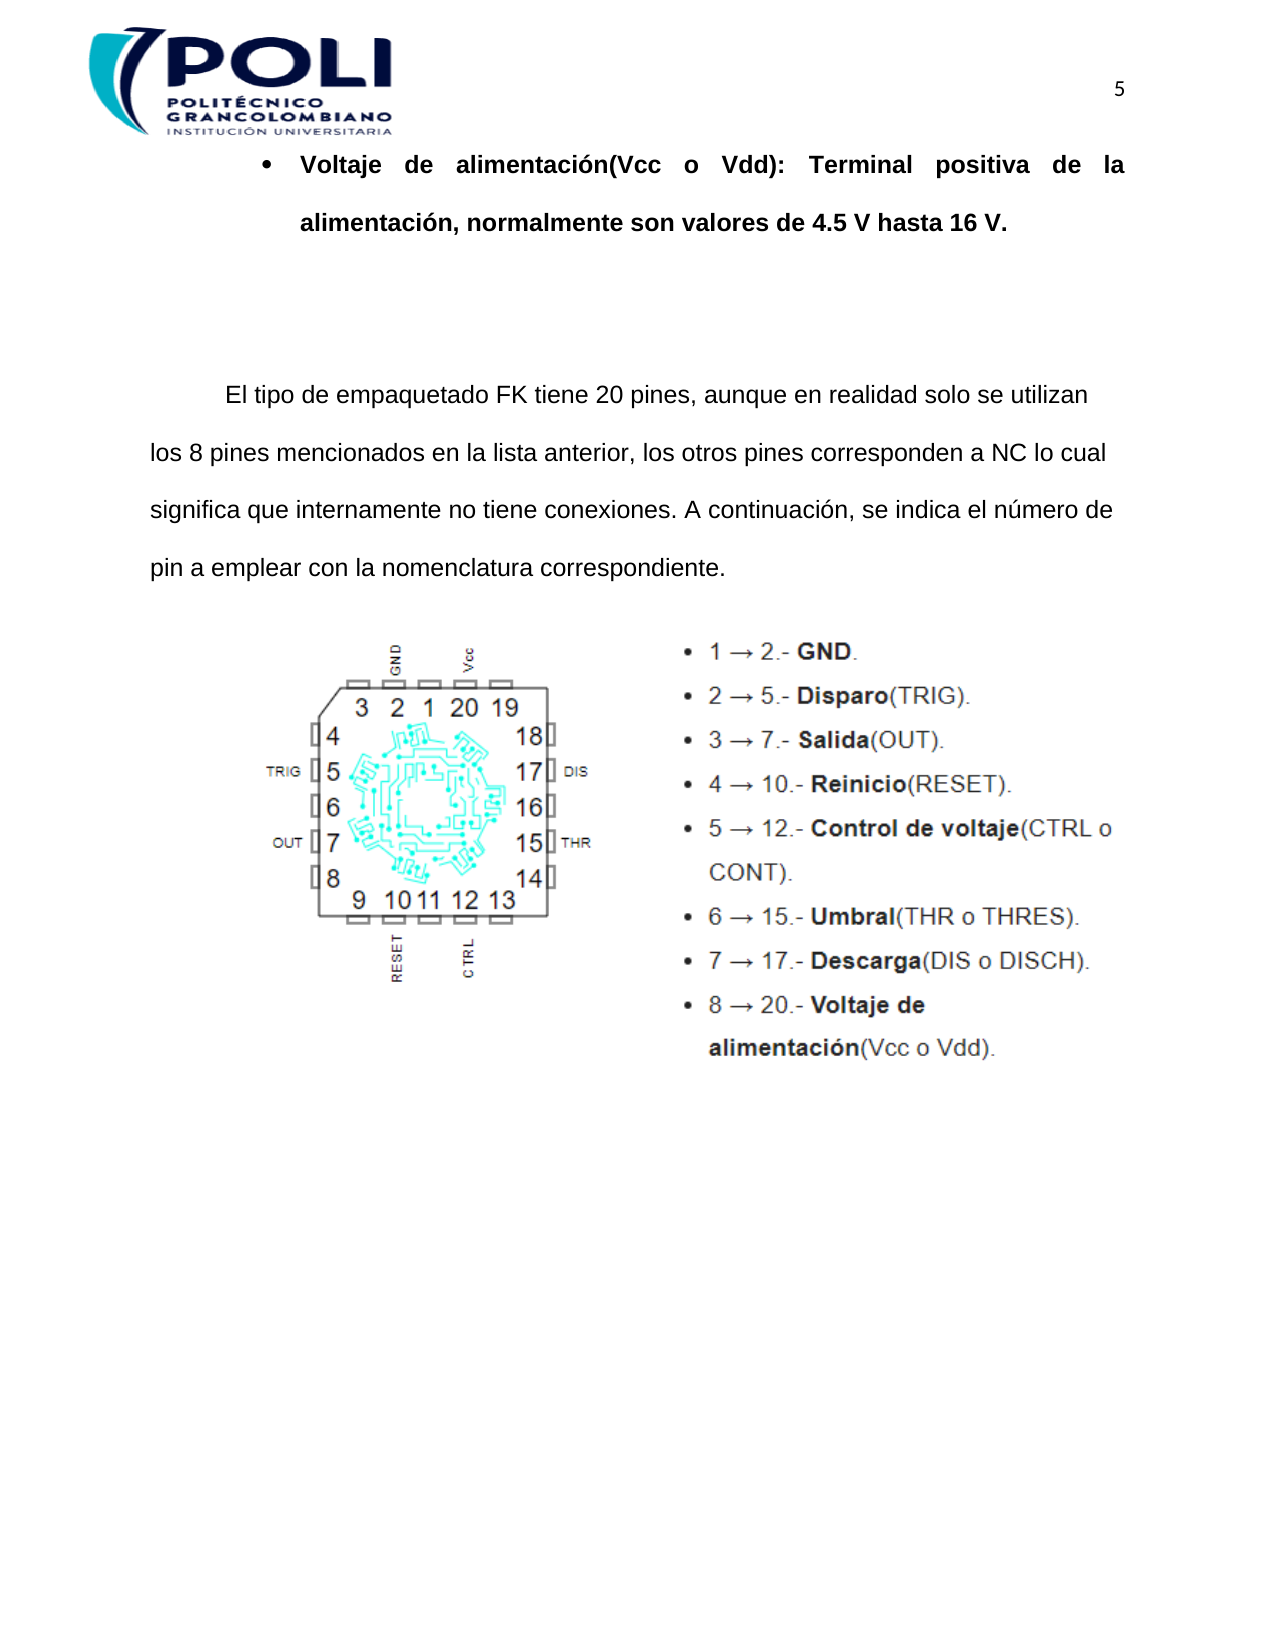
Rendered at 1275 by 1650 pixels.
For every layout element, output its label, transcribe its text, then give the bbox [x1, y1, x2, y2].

picture [178, 610, 1154, 1113]
subtitle El tipo de empaquetado FK tiene 20 pines, aunque en realidad solo se utilizan los 8 pines mencionados en la lista anterior, los otros pines corresponden a NC lo cual significa que internamente no tiene conexiones. A continuación, se indica el número de pin a emplear con la nomenclatura correspondiente. [150, 380, 1125, 581]
picture [18, 7, 449, 143]
subtitle Voltaje de alimentación(Vcc o Vdd): Terminal positiva de la alimentación, normalmente son valores de 4.5 V hasta 16 V. [262, 150, 1125, 236]
